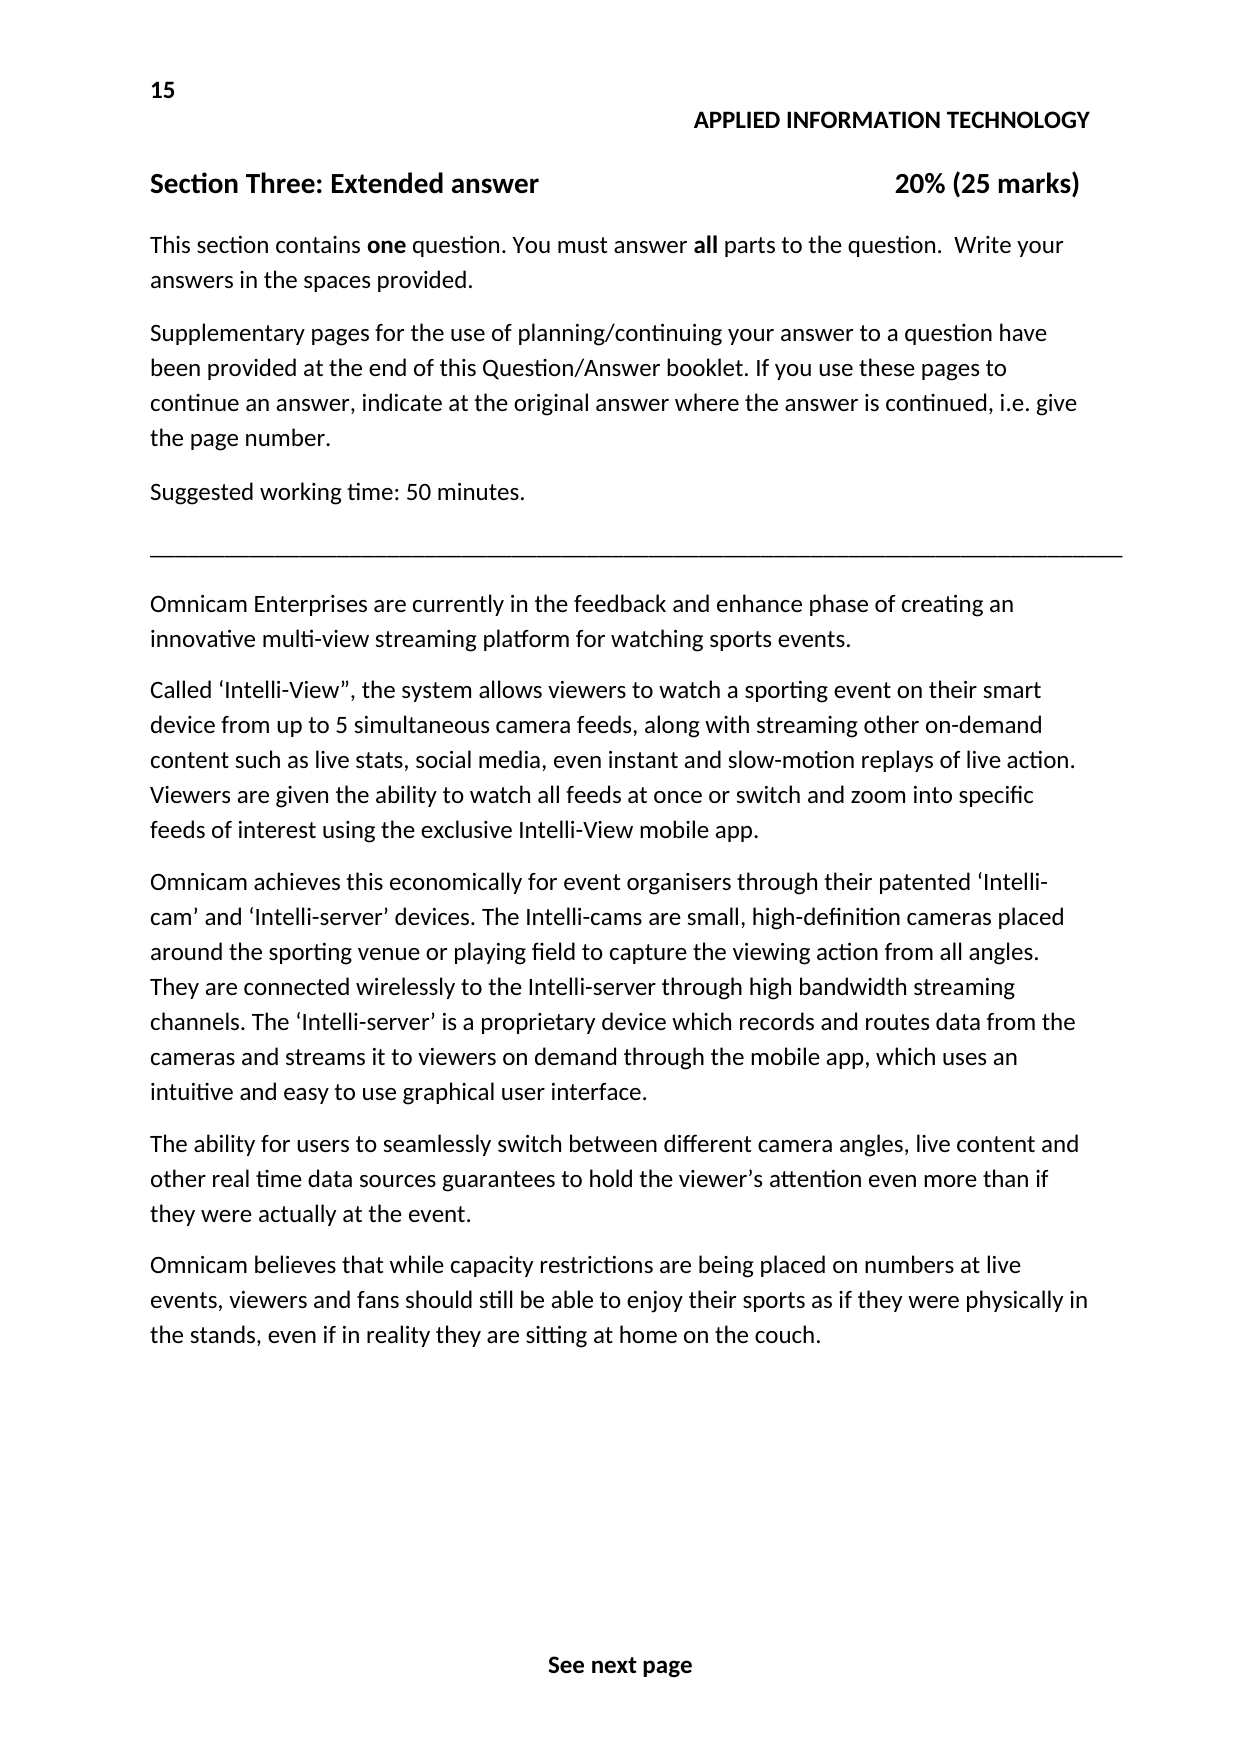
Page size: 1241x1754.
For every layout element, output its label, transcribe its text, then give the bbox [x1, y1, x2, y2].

text Called ‘Intelli-View”, the system allows viewers to watch a sporting event on their smart device from up to 5 simultaneous camera feeds, along with streaming other on-demand content such as live stats, social media, even instant and slow-motion replays of live action. Viewers are given the ability to watch all feeds at once or switch and zoom into specific feeds of interest using the exclusive Intelli-View mobile app. [150, 674, 1090, 845]
text Suggested working time: 50 minutes. [150, 476, 1090, 507]
text Supplementary pages for the use of planning/continuing your answer to a question have been provided at the end of this Question/Answer booklet. If you use these pages to continue an answer, indicate at the original answer where the answer is continued, i.e. give the page number. [150, 317, 1090, 453]
text This section contains one question. You must answer all parts to the question. Write your answers in the spaces provided. [150, 229, 1090, 294]
text Omnicam believes that while capacity restrictions are being placed on numbers at live events, viewers and fans should still be able to enjoy their sports as if they were physically in the stands, even if in reality they are sitting at home on the couch. [150, 1249, 1090, 1350]
subtitle Section Three: Extended answer 20% (25 marks) [150, 165, 1090, 201]
text Omnicam Enterprises are currently in the feedback and enhance phase of creating an innovative multi-view streaming platform for watching sports events. [150, 588, 1090, 653]
text Omnicam achieves this economically for event organisers through their patented ‘Intelli-cam’ and ‘Intelli-server’ devices. The Intelli-cams are small, high-definition cameras placed around the sporting venue or playing field to capture the viewing action from all angles. They are connected wirelessly to the Intelli-server through high bandwidth streaming channels. The ‘Intelli-server’ is a proprietary device which records and routes data from the cameras and streams it to viewers on demand through the mobile app, which uses an intuitive and easy to use graphical user interface. [150, 866, 1090, 1107]
text The ability for users to seamlessly switch between different camera angles, live content and other real time data sources guarantees to hold the viewer’s attention even more than if they were actually at the event. [150, 1128, 1090, 1228]
